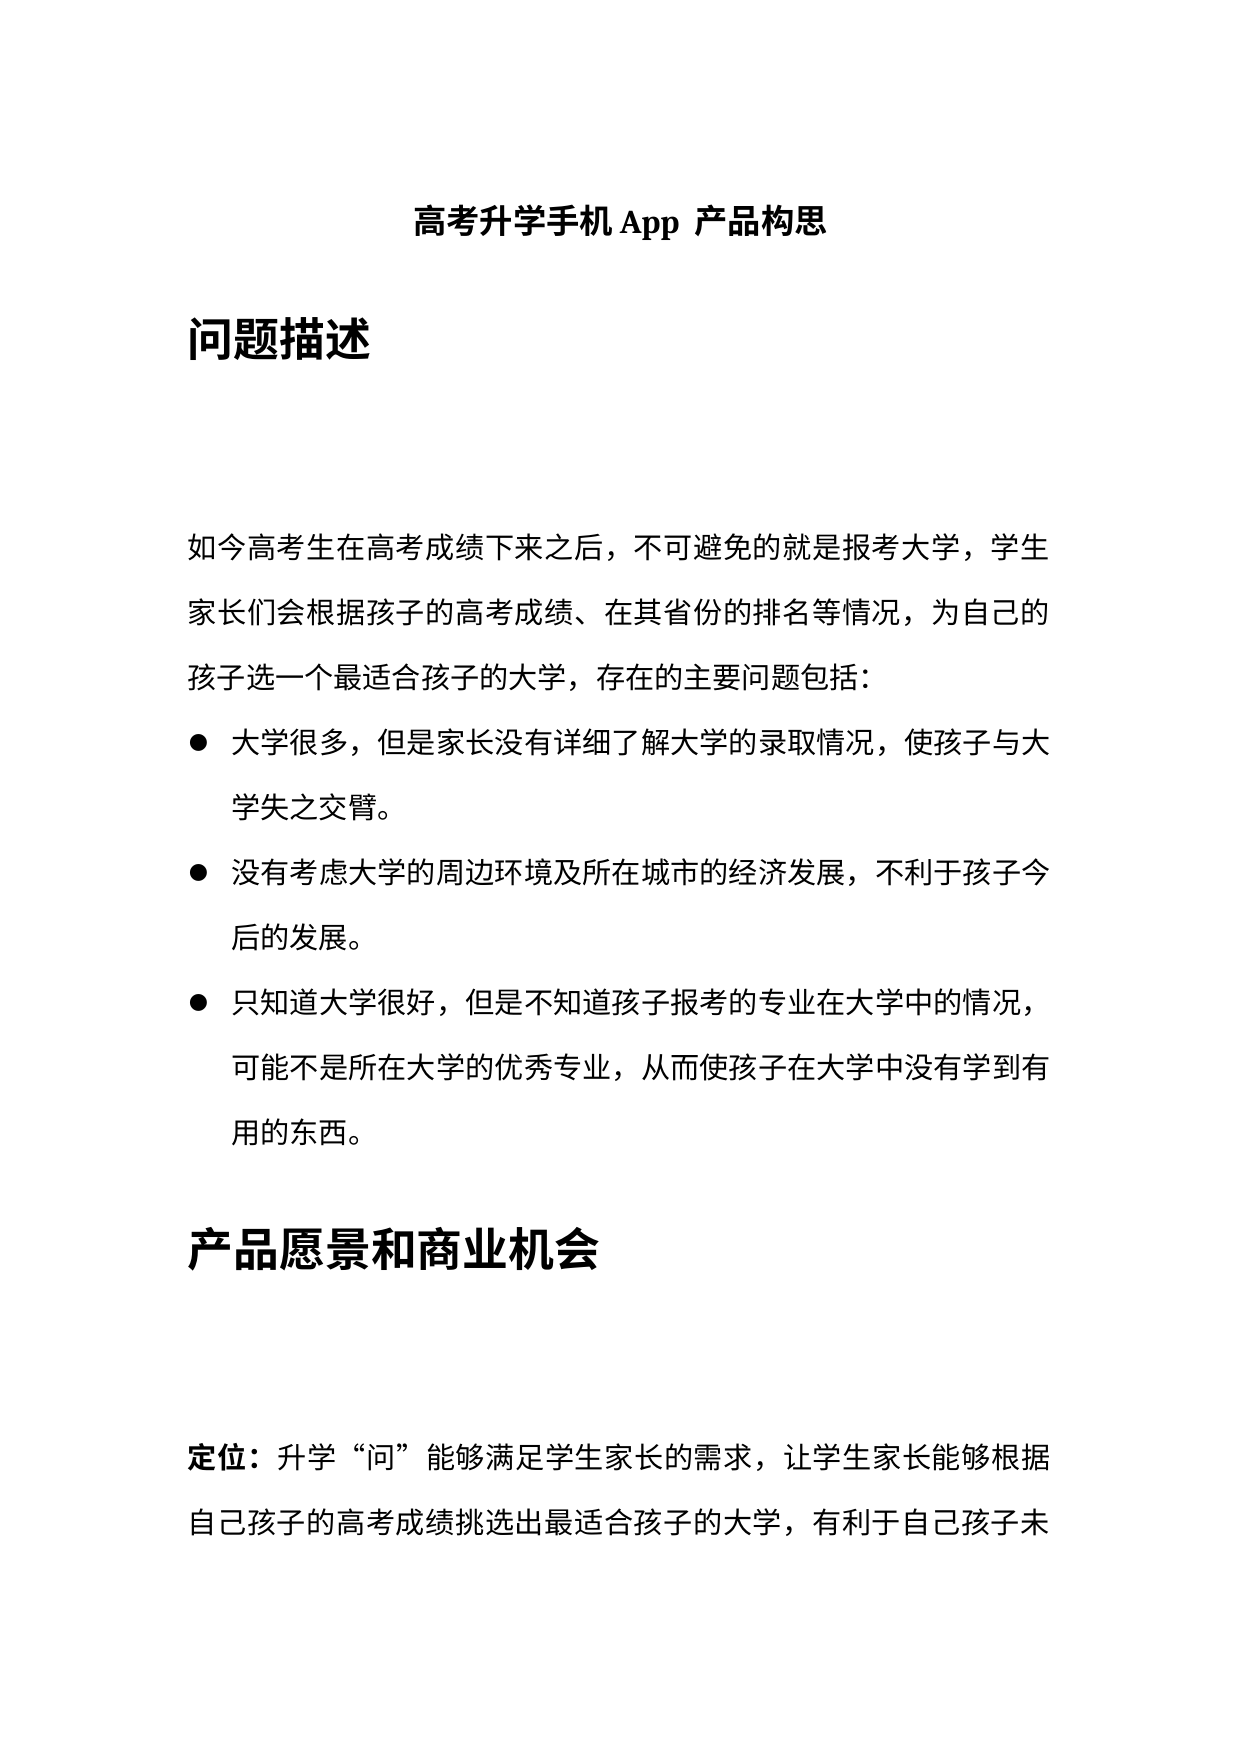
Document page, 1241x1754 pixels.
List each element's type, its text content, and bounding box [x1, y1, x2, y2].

list 大学很多，但是家长没有详细了解大学的录取情况，使孩子与大学失之交臂。 [187, 708, 1053, 838]
subtitle 产品愿景和商业机会 [187, 1198, 1053, 1296]
text 如今高考生在高考成绩下来之后，不可避免的就是报考大学，学生家长们会根据孩子的高考成绩、在其省份的排名等情况，为自己的孩子选一个最适合孩子的大学，存在的主要问题包括： [187, 513, 1053, 708]
subtitle 问题描述 [187, 287, 1053, 385]
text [187, 1424, 1053, 1554]
list 只知道大学很好，但是不知道孩子报考的专业在大学中的情况，可能不是所在大学的优秀专业，从而使孩子在大学中没有学到有用的东西。 [187, 968, 1053, 1163]
list 没有考虑大学的周边环境及所在城市的经济发展，不利于孩子今后的发展。 [187, 838, 1053, 968]
title 高考升学手机App 产品构思 [187, 187, 1053, 252]
